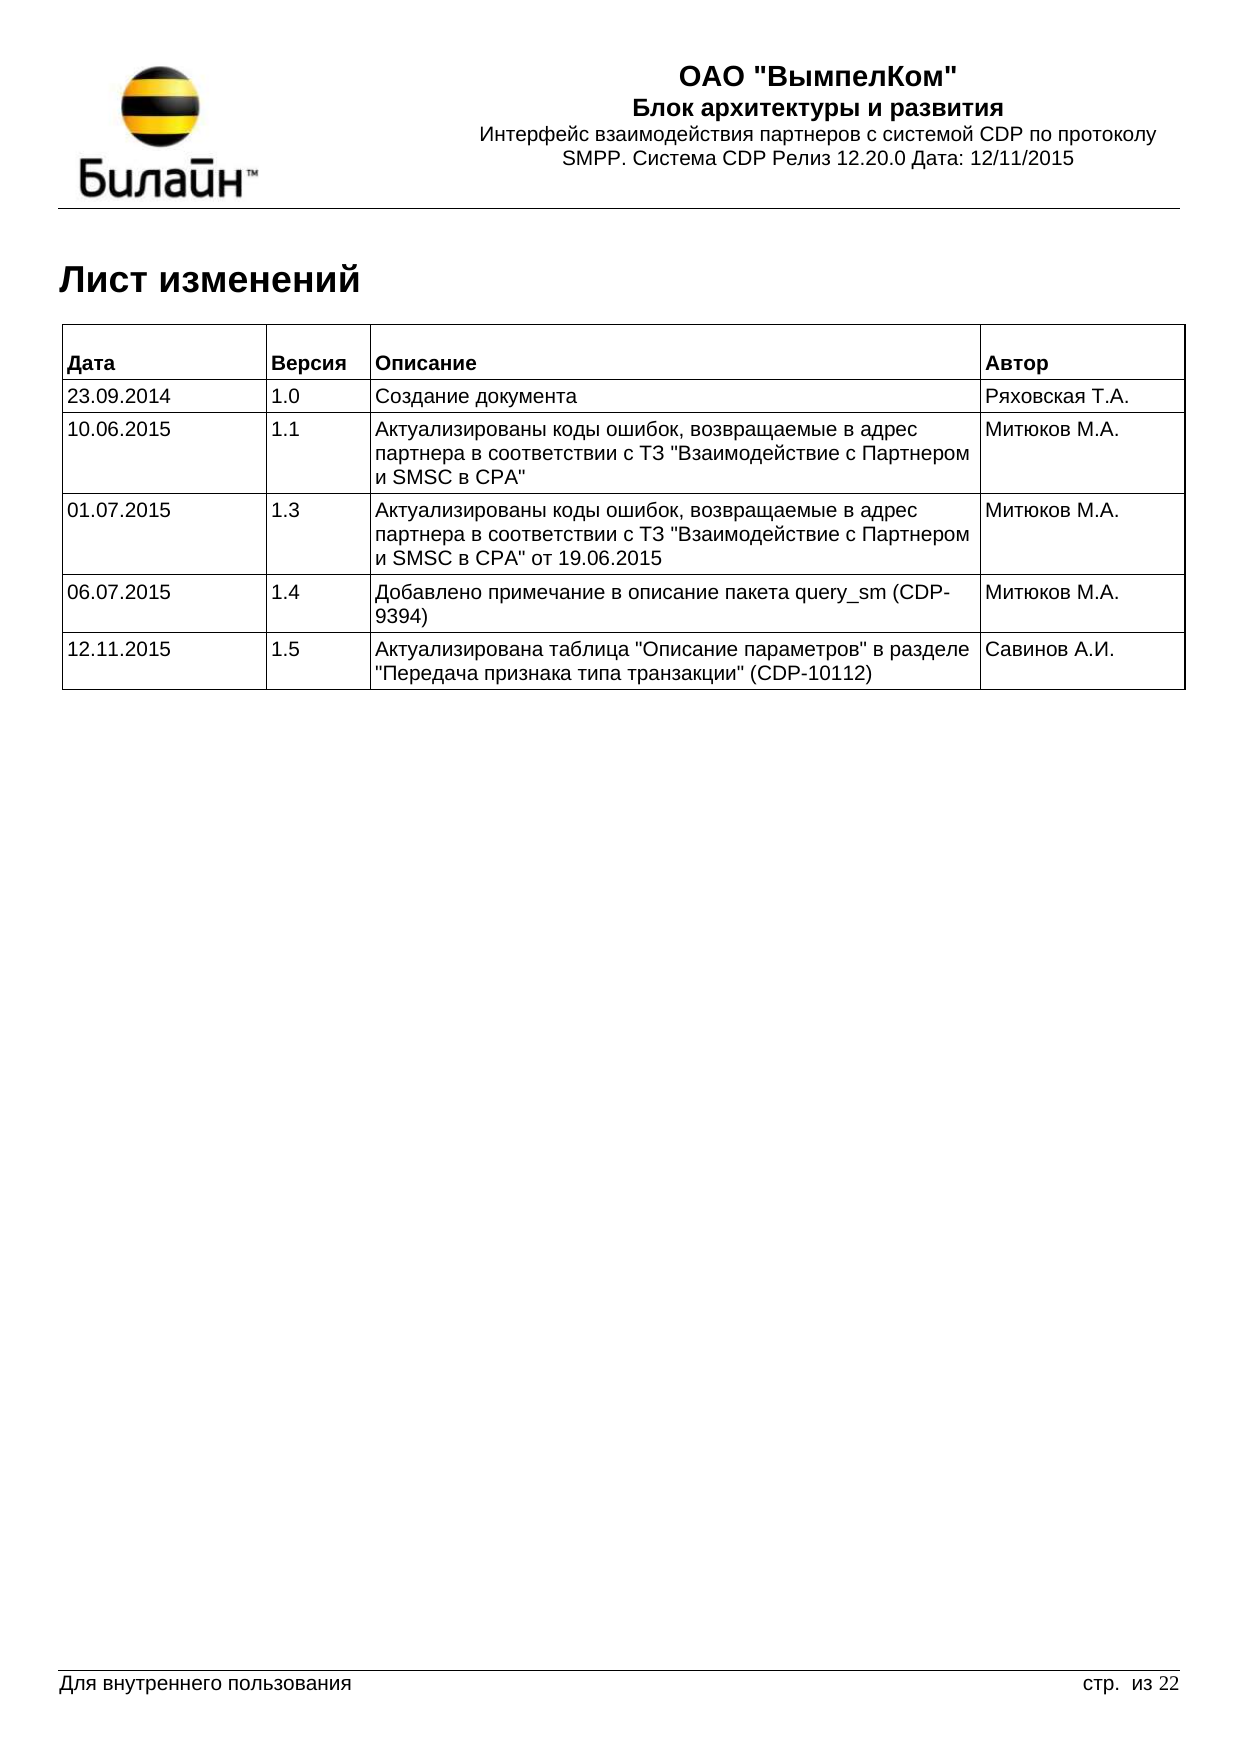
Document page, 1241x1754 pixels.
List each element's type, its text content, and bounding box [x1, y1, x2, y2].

table_cell Ряховская Т.А. [981, 380, 1184, 412]
table_cell 23.09.2014 [63, 380, 266, 412]
table_header Версия [267, 325, 370, 378]
table_cell Добавлено примечание в описание пакета query_sm (CDP-9394) [371, 575, 980, 632]
table_cell 1.4 [267, 575, 370, 632]
table_cell 01.07.2015 [63, 494, 266, 574]
table_cell Актуализированы коды ошибок, возвращаемые в адрес партнера в соответствии с ТЗ "Взаимодействие с Партнером и SMSC в CPA" [371, 413, 980, 493]
table_cell Митюков М.А. [981, 494, 1184, 574]
table_cell Актуализирована таблица "Описание параметров" в разделе "Передача признака типа транзакции" (CDP-10112) [371, 633, 980, 689]
table_cell Савинов А.И. [981, 633, 1184, 689]
table_cell 06.07.2015 [63, 575, 266, 632]
table_cell Митюков М.А. [981, 413, 1184, 493]
text Лист изменений [59, 257, 1181, 300]
table_cell 1.5 [267, 633, 370, 689]
table_cell 10.06.2015 [63, 413, 266, 493]
table_cell Актуализированы коды ошибок, возвращаемые в адрес партнера в соответствии с ТЗ "Взаимодействие с Партнером и SMSC в CPA" от 19.06.2015 [371, 494, 980, 574]
picture [59, 58, 267, 208]
table_cell 1.3 [267, 494, 370, 574]
table_header Дата [63, 325, 266, 378]
table_cell 1.1 [267, 413, 370, 493]
table_header Автор [981, 325, 1184, 378]
table_header Описание [371, 325, 980, 378]
table_cell Создание документа [371, 380, 980, 412]
table_cell 1.0 [267, 380, 370, 412]
table_cell 12.11.2015 [63, 633, 266, 689]
table_cell Митюков М.А. [981, 575, 1184, 632]
